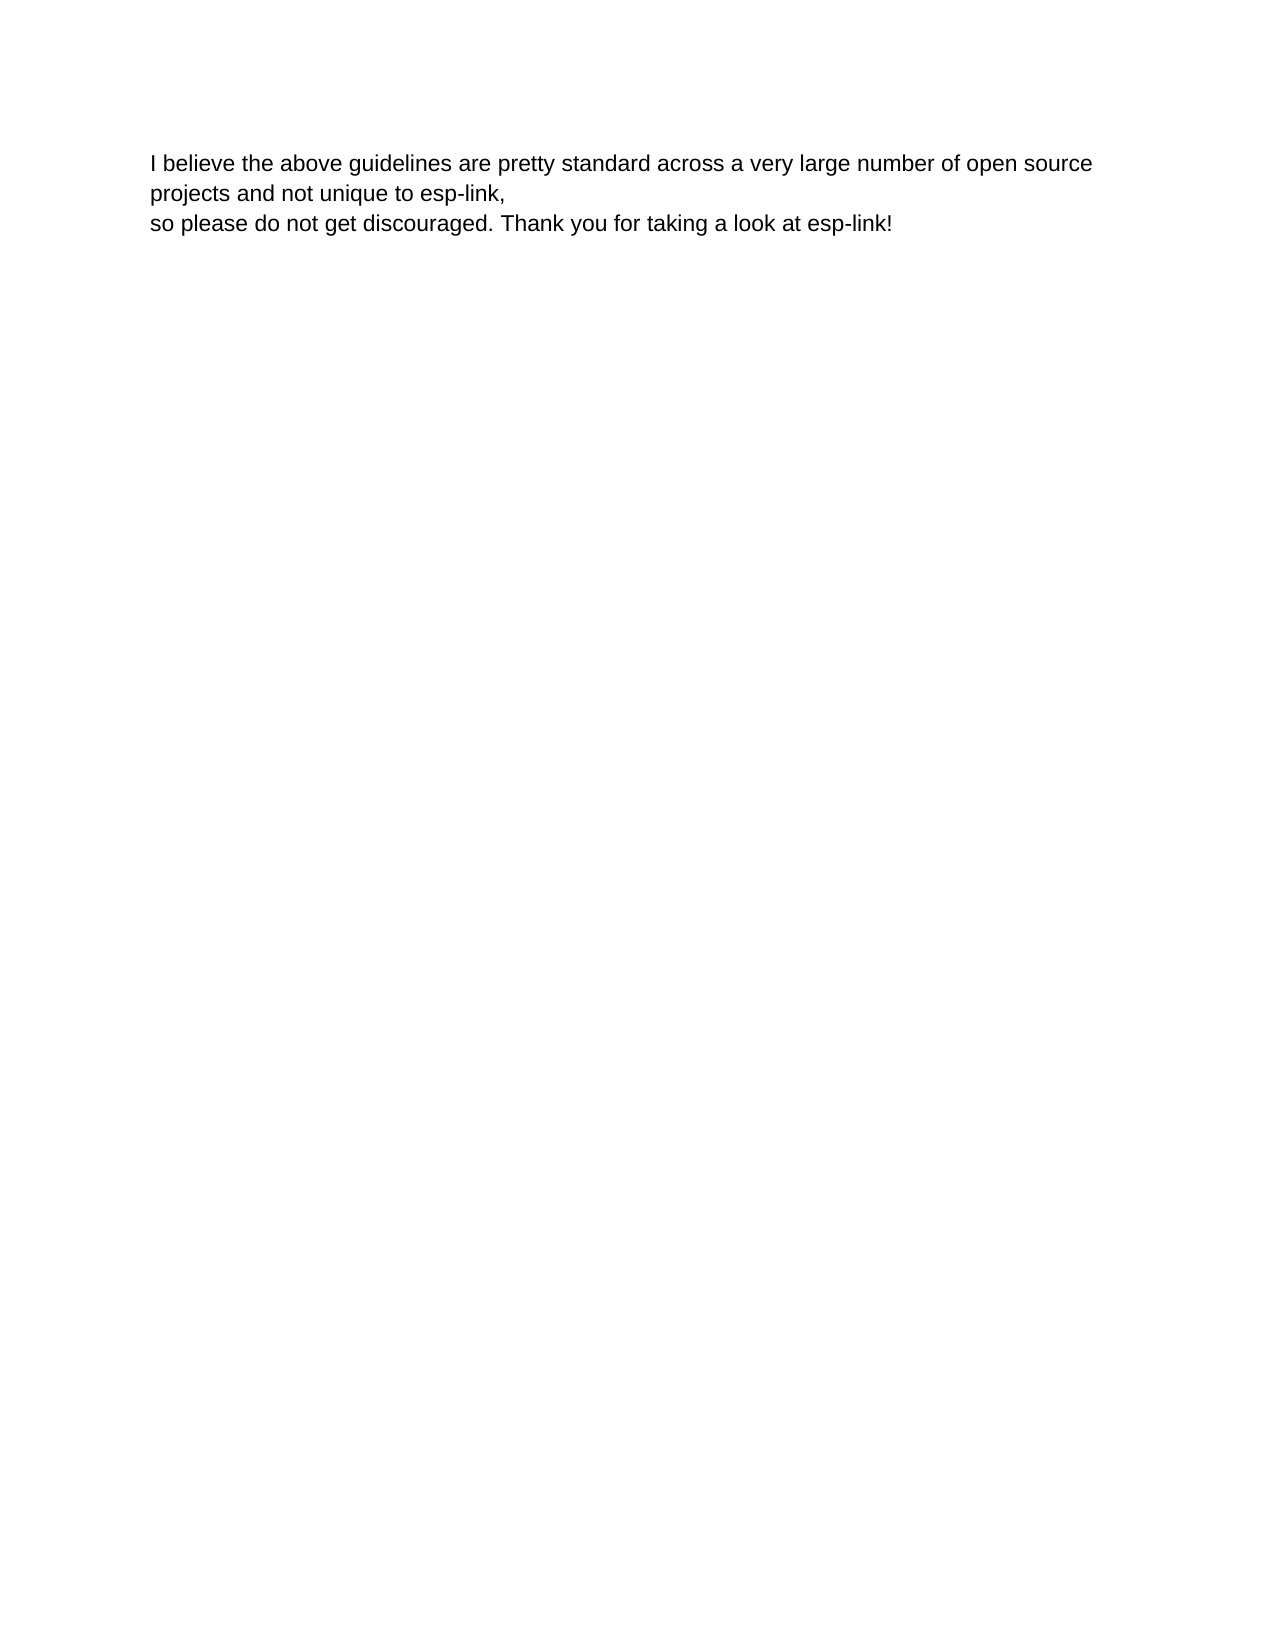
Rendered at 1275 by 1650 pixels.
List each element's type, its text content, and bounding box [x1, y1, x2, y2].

text I believe the above guidelines are pretty standard across a very large number of open source projects and not unique to esp-link, [150, 150, 1125, 207]
text so please do not get discouraged. Thank you for taking a look at esp-link! [150, 210, 1125, 237]
